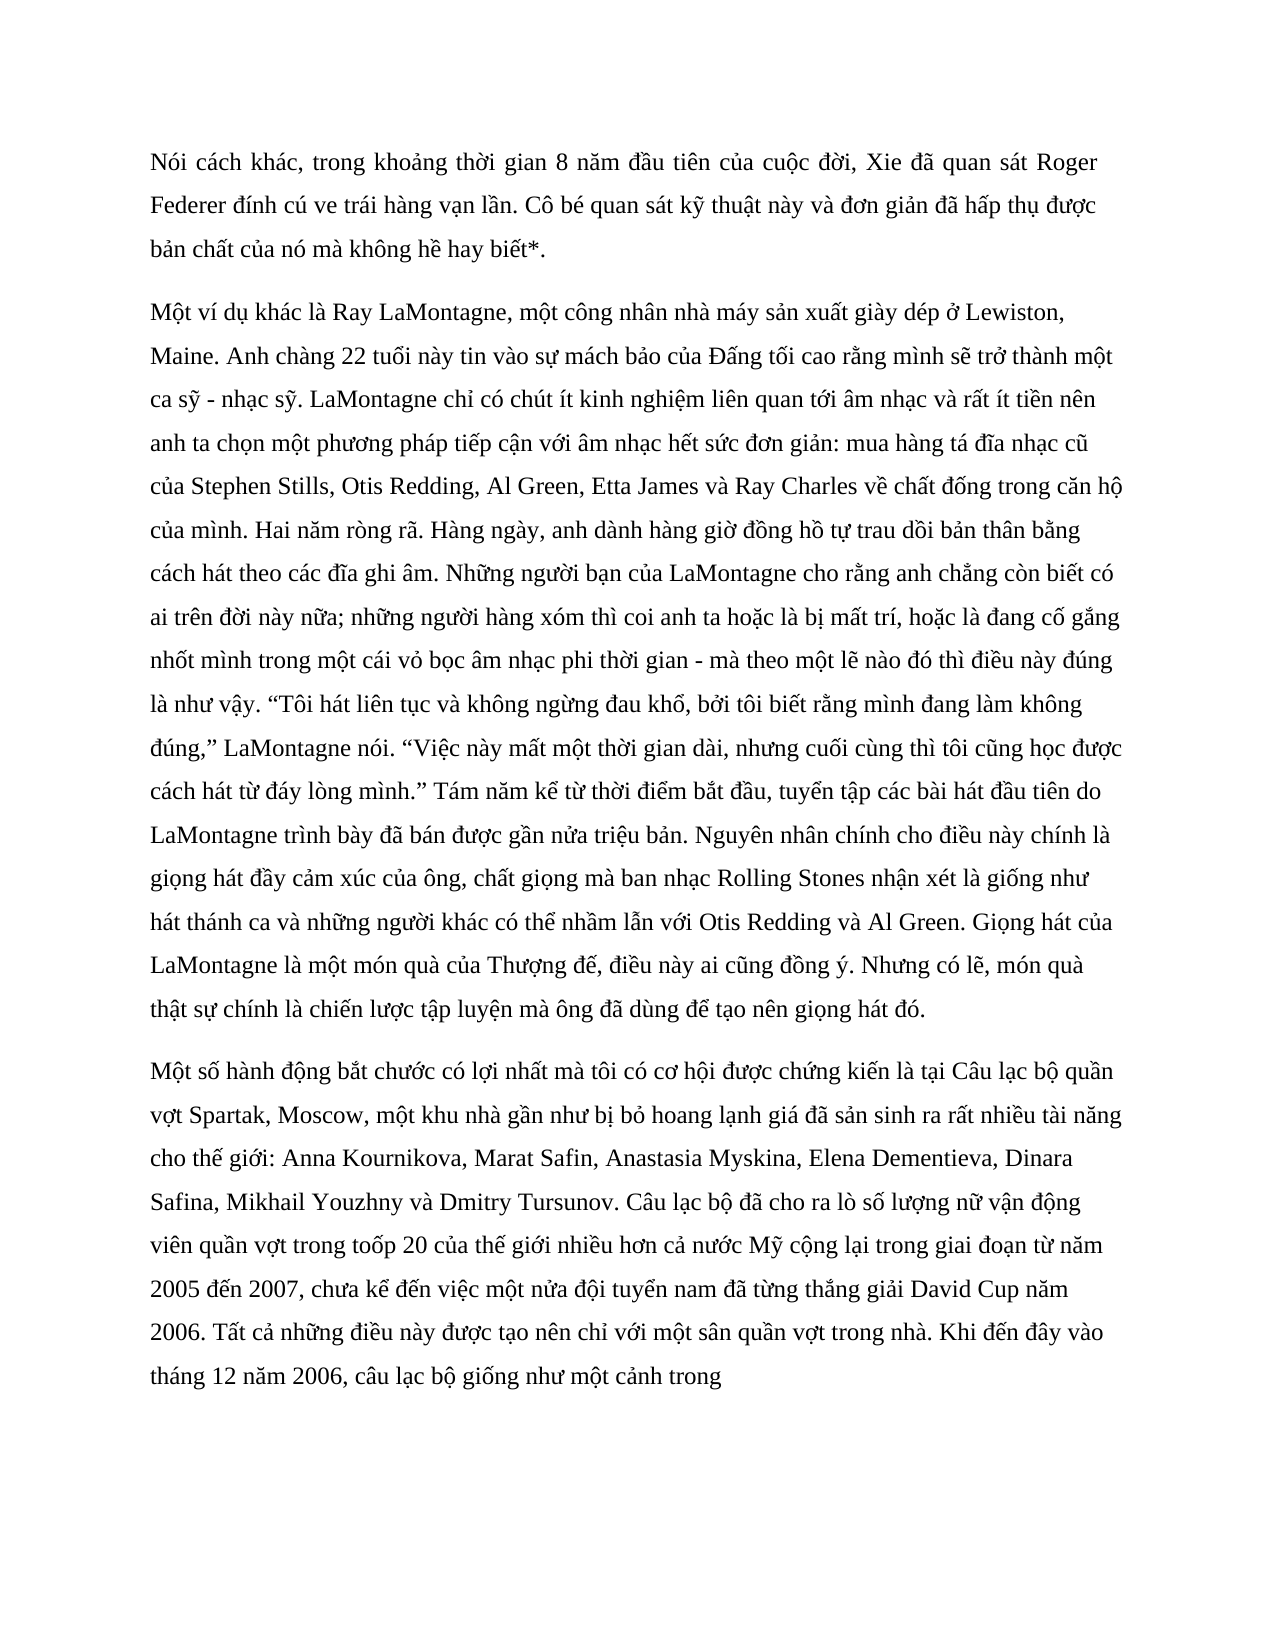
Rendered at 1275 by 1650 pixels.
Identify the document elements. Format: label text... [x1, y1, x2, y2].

text Một số hành động bắt chước có lợi nhất mà tôi có cơ hội được chứng kiến là tại Câu lạc bộ quần vợt Spartak, Moscow, một khu nhà gần như bị bỏ hoang lạnh giá đã sản sinh ra rất nhiều tài năng cho thế giới: Anna Kournikova, Marat Safin, Anastasia Myskina, Elena Dementieva, Dinara Safina, Mikhail Youzhny và Dmitry Tursunov. Câu lạc bộ đã cho ra lò số lượng nữ vận động viên quần vợt trong toốp 20 của thế giới nhiều hơn cả nước Mỹ cộng lại trong giai đoạn từ năm 2005 đến 2007, chưa kể đến việc một nửa đội tuyển nam đã từng thắng giải David Cup năm 2006. Tất cả những điều này được tạo nên chỉ với một sân quần vợt trong nhà. Khi đến đây vào tháng 12 năm 2006, câu lạc bộ giống như một cảnh trong [150, 1045, 1123, 1393]
text Nói cách khác, trong khoảng thời gian 8 năm đầu tiên của cuộc đời, Xie đã quan sát Roger Federer đính cú ve trái hàng vạn lần. Cô bé quan sát kỹ thuật này và đơn giản đã hấp thụ được bản chất của nó mà không hề hay biết*. [150, 135, 1098, 267]
text Một ví dụ khác là Ray LaMontagne, một công nhân nhà máy sản xuất giày dép ở Lewiston, Maine. Anh chàng 22 tuổi này tin vào sự mách bảo của Đấng tối cao rằng mình sẽ trở thành một ca sỹ - nhạc sỹ. LaMontagne chỉ có chút ít kinh nghiệm liên quan tới âm nhạc và rất ít tiền nên anh ta chọn một phương pháp tiếp cận với âm nhạc hết sức đơn giản: mua hàng tá đĩa nhạc cũ của Stephen Stills, Otis Redding, Al Green, Etta James và Ray Charles về chất đống trong căn hộ của mình. Hai năm ròng rã. Hàng ngày, anh dành hàng giờ đồng hồ tự trau dồi bản thân bằng cách hát theo các đĩa ghi âm. Những người bạn của LaMontagne cho rằng anh chẳng còn biết có ai trên đời này nữa; những người hàng xóm thì coi anh ta hoặc là bị mất trí, hoặc là đang cố gắng nhốt mình trong một cái vỏ bọc âm nhạc phi thời gian - mà theo một lẽ nào đó thì điều này đúng là như vậy. “Tôi hát liên tục và không ngừng đau khổ, bởi tôi biết rằng mình đang làm không đúng,” LaMontagne nói. “Việc này mất một thời gian dài, nhưng cuối cùng thì tôi cũng học được cách hát từ đáy lòng mình.” Tám năm kể từ thời điểm bắt đầu, tuyển tập các bài hát đầu tiên do LaMontagne trình bày đã bán được gần nửa triệu bản. Nguyên nhân chính cho điều này chính là giọng hát đầy cảm xúc của ông, chất giọng mà ban nhạc Rolling Stones nhận xét là giống như hát thánh ca và những người khác có thể nhầm lẫn với Otis Redding và Al Green. Giọng hát của LaMontagne là một món quà của Thượng đế, điều này ai cũng đồng ý. Nhưng có lẽ, món quà thật sự chính là chiến lược tập luyện mà ông đã dùng để tạo nên giọng hát đó. [150, 286, 1123, 1026]
